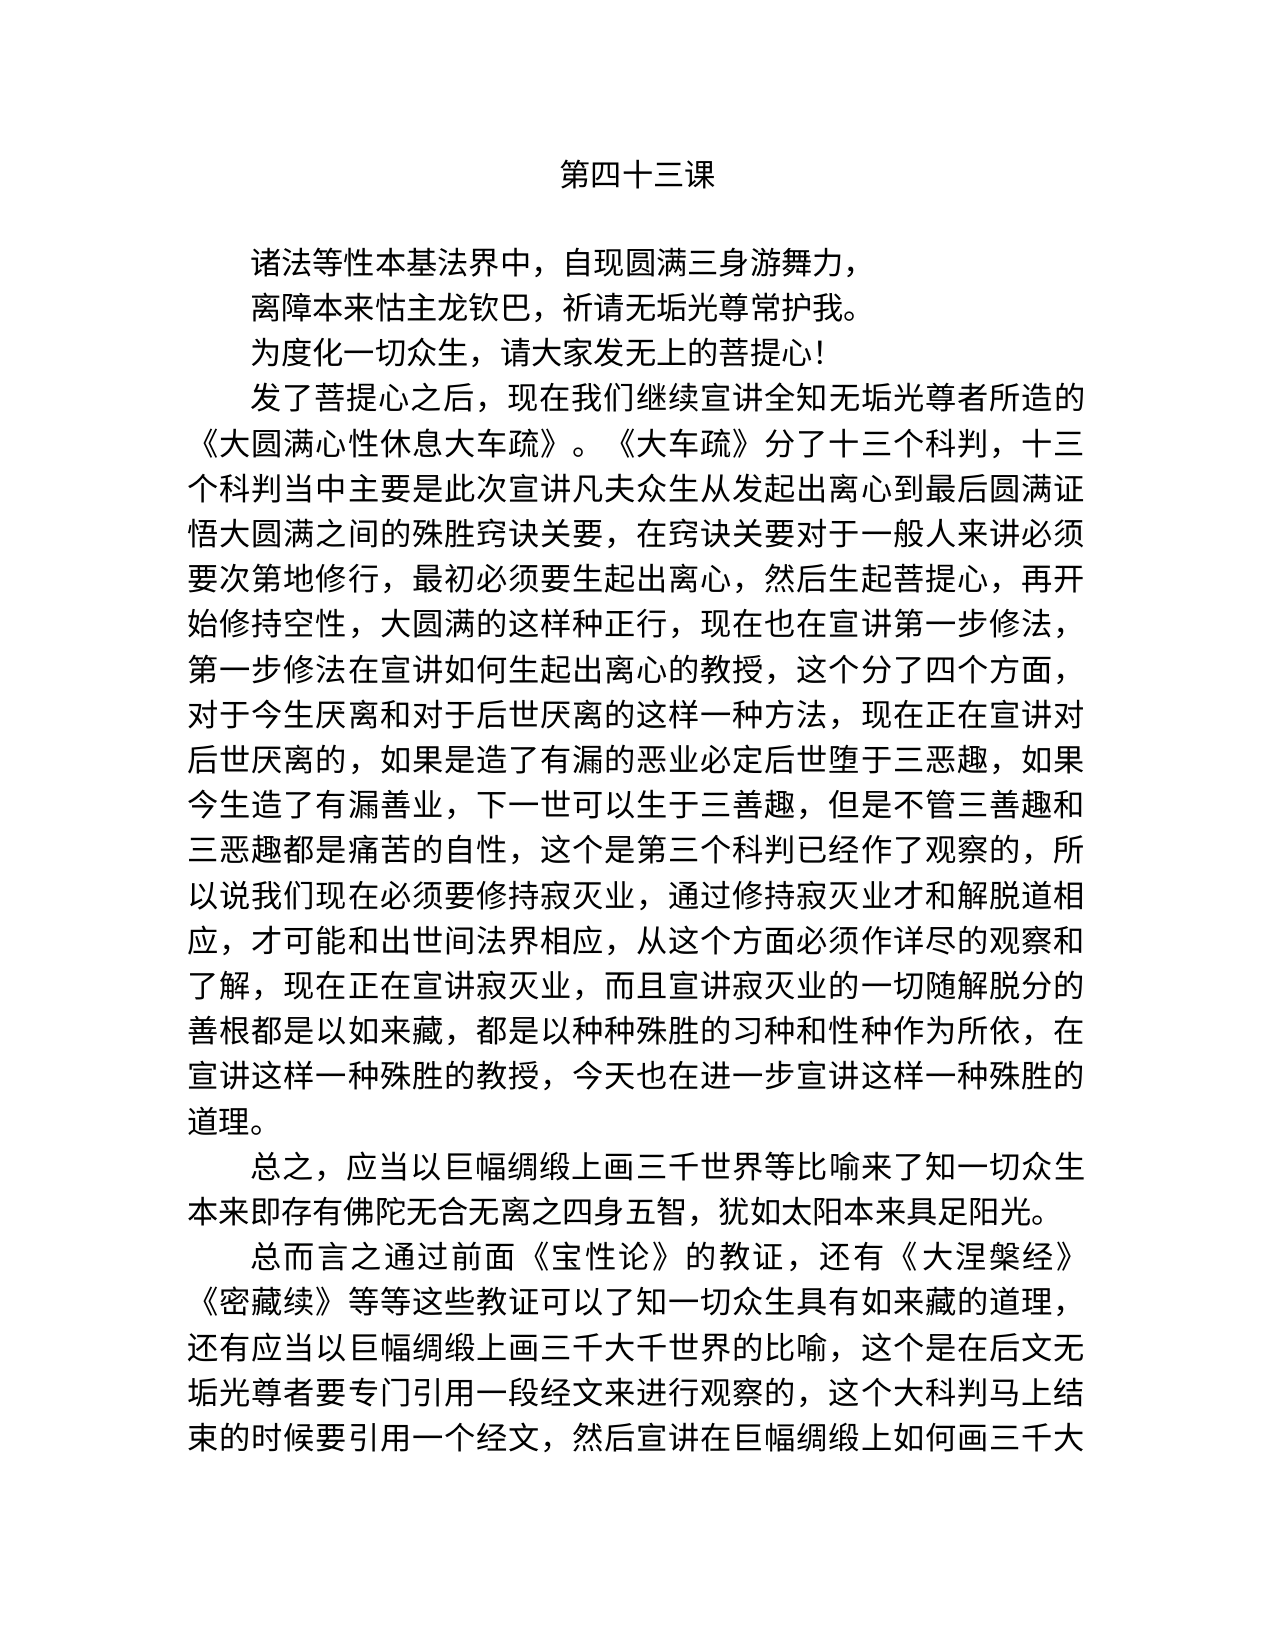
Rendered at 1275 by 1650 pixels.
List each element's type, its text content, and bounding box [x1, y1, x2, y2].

text 总之，应当以巨幅绸缎上画三千世界等比喻来了知一切众生本来即存有佛陀无合无离之四身五智，犹如太阳本来具足阳光。 [187, 1142, 1087, 1232]
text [187, 1232, 1087, 1458]
text 离障本来怙主龙钦巴，祈请无垢光尊常护我。 [187, 283, 1087, 328]
text 诸法等性本基法界中，自现圆满三身游舞力， [187, 238, 1087, 283]
text 为度化一切众生，请大家发无上的菩提心！ [187, 328, 1087, 373]
text 发了菩提心之后，现在我们继续宣讲全知无垢光尊者所造的《大圆满心性休息大车疏》。《大车疏》分了十三个科判，十三个科判当中主要是此次宣讲凡夫众生从发起出离心到最后圆满证悟大圆满之间的殊胜窍诀关要，在窍诀关要对于一般人来讲必须要次第地修行，最初必须要生起出离心，然后生起菩提心，再开始修持空性，大圆满的这样种正行，现在也在宣讲第一步修法，第一步修法在宣讲如何生起出离心的教授，这个分了四个方面，对于今生厌离和对于后世厌离的这样一种方法，现在正在宣讲对后世厌离的，如果是造了有漏的恶业必定后世堕于三恶趣，如果今生造了有漏善业，下一世可以生于三善趣，但是不管三善趣和三恶趣都是痛苦的自性，这个是第三个科判已经作了观察的，所以说我们现在必须要修持寂灭业，通过修持寂灭业才和解脱道相应，才可能和出世间法界相应，从这个方面必须作详尽的观察和了解，现在正在宣讲寂灭业，而且宣讲寂灭业的一切随解脱分的善根都是以如来藏，都是以种种殊胜的习种和性种作为所依，在宣讲这样一种殊胜的教授，今天也在进一步宣讲这样一种殊胜的道理。 [187, 373, 1087, 1142]
text 第四十三课 [187, 150, 1087, 195]
